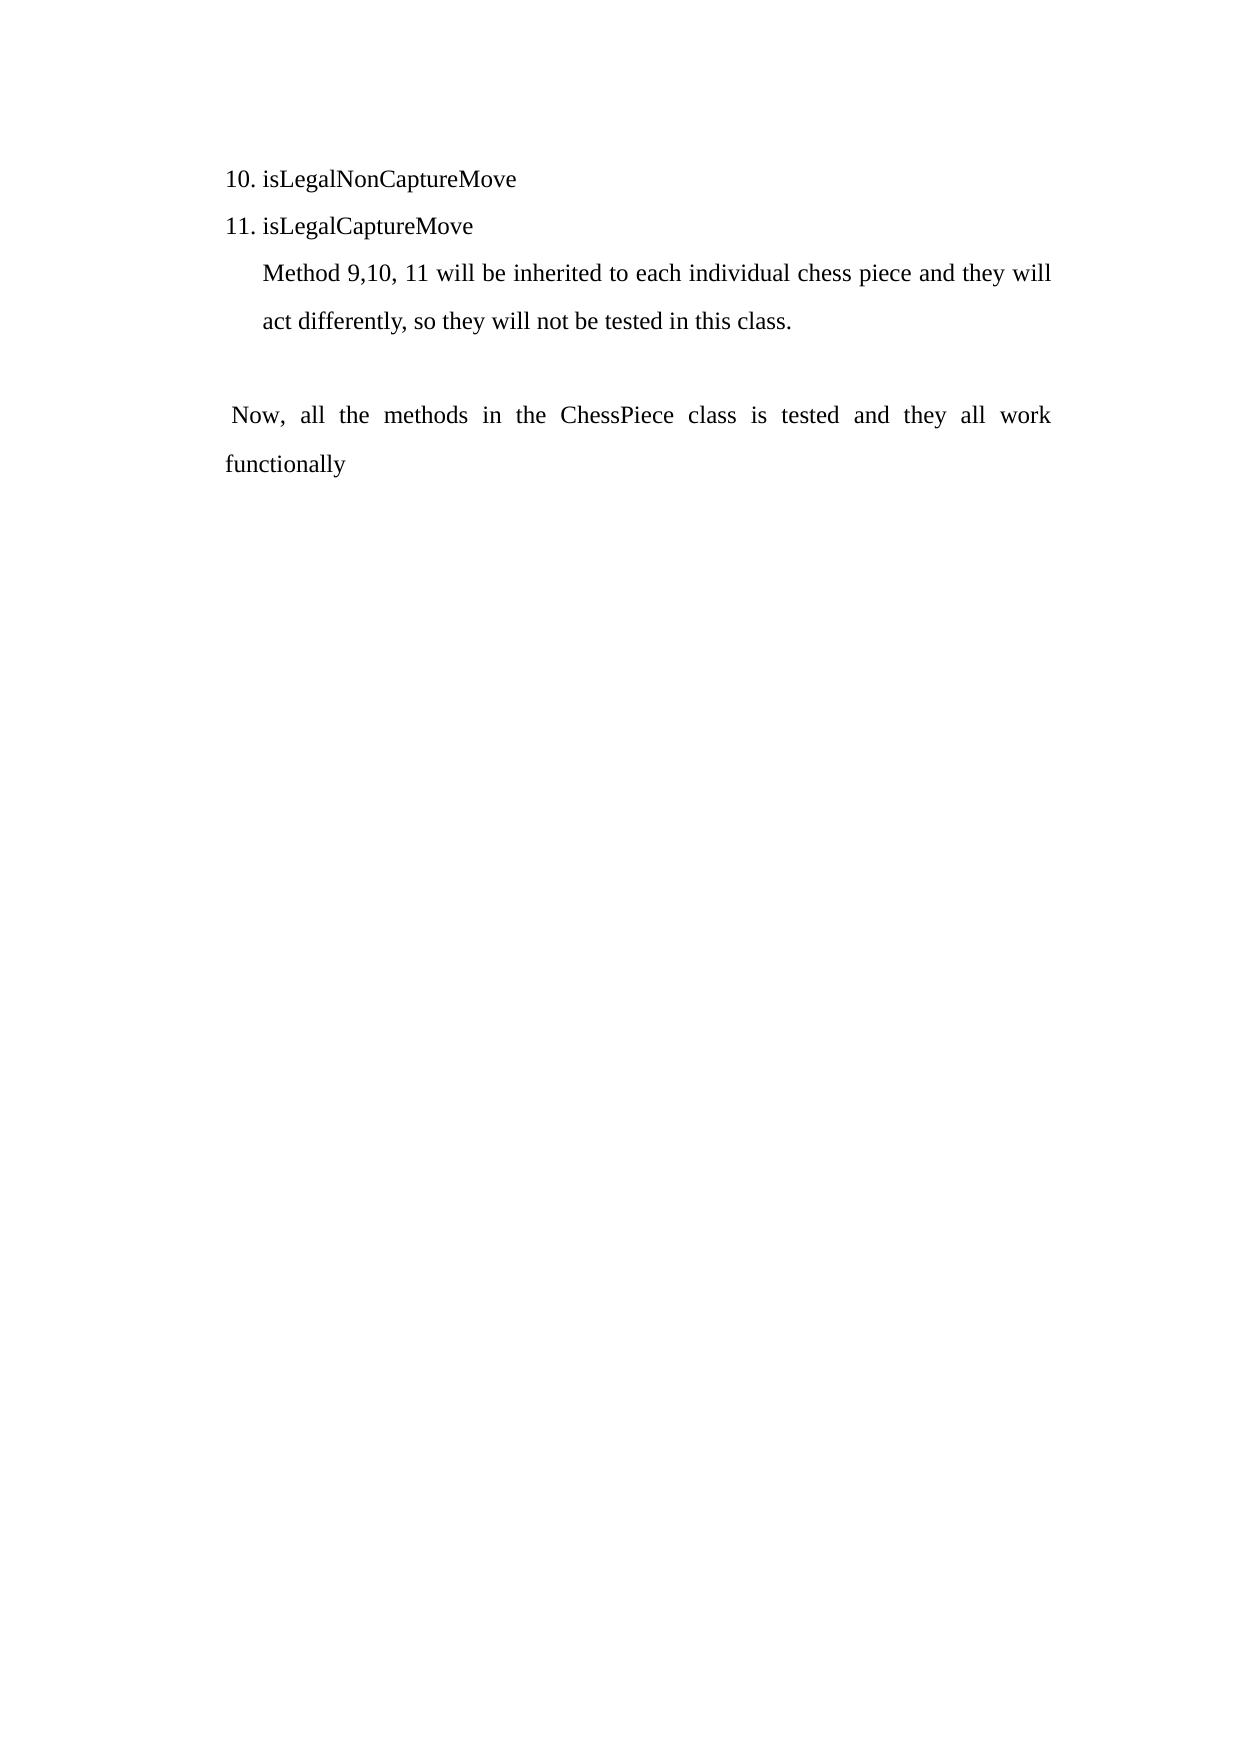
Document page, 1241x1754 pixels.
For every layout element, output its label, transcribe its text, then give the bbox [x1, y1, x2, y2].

list isLegalCaptureMove [225, 209, 1053, 241]
text Now, all the methods in the ChessPiece class is tested and they all work functionally [225, 398, 1053, 479]
list Method 9,10, 11 will be inherited to each individual chess piece and they will act differently, so they will not be tested in this class. [262, 256, 1053, 337]
list isLegalNonCaptureMove [225, 162, 1053, 194]
